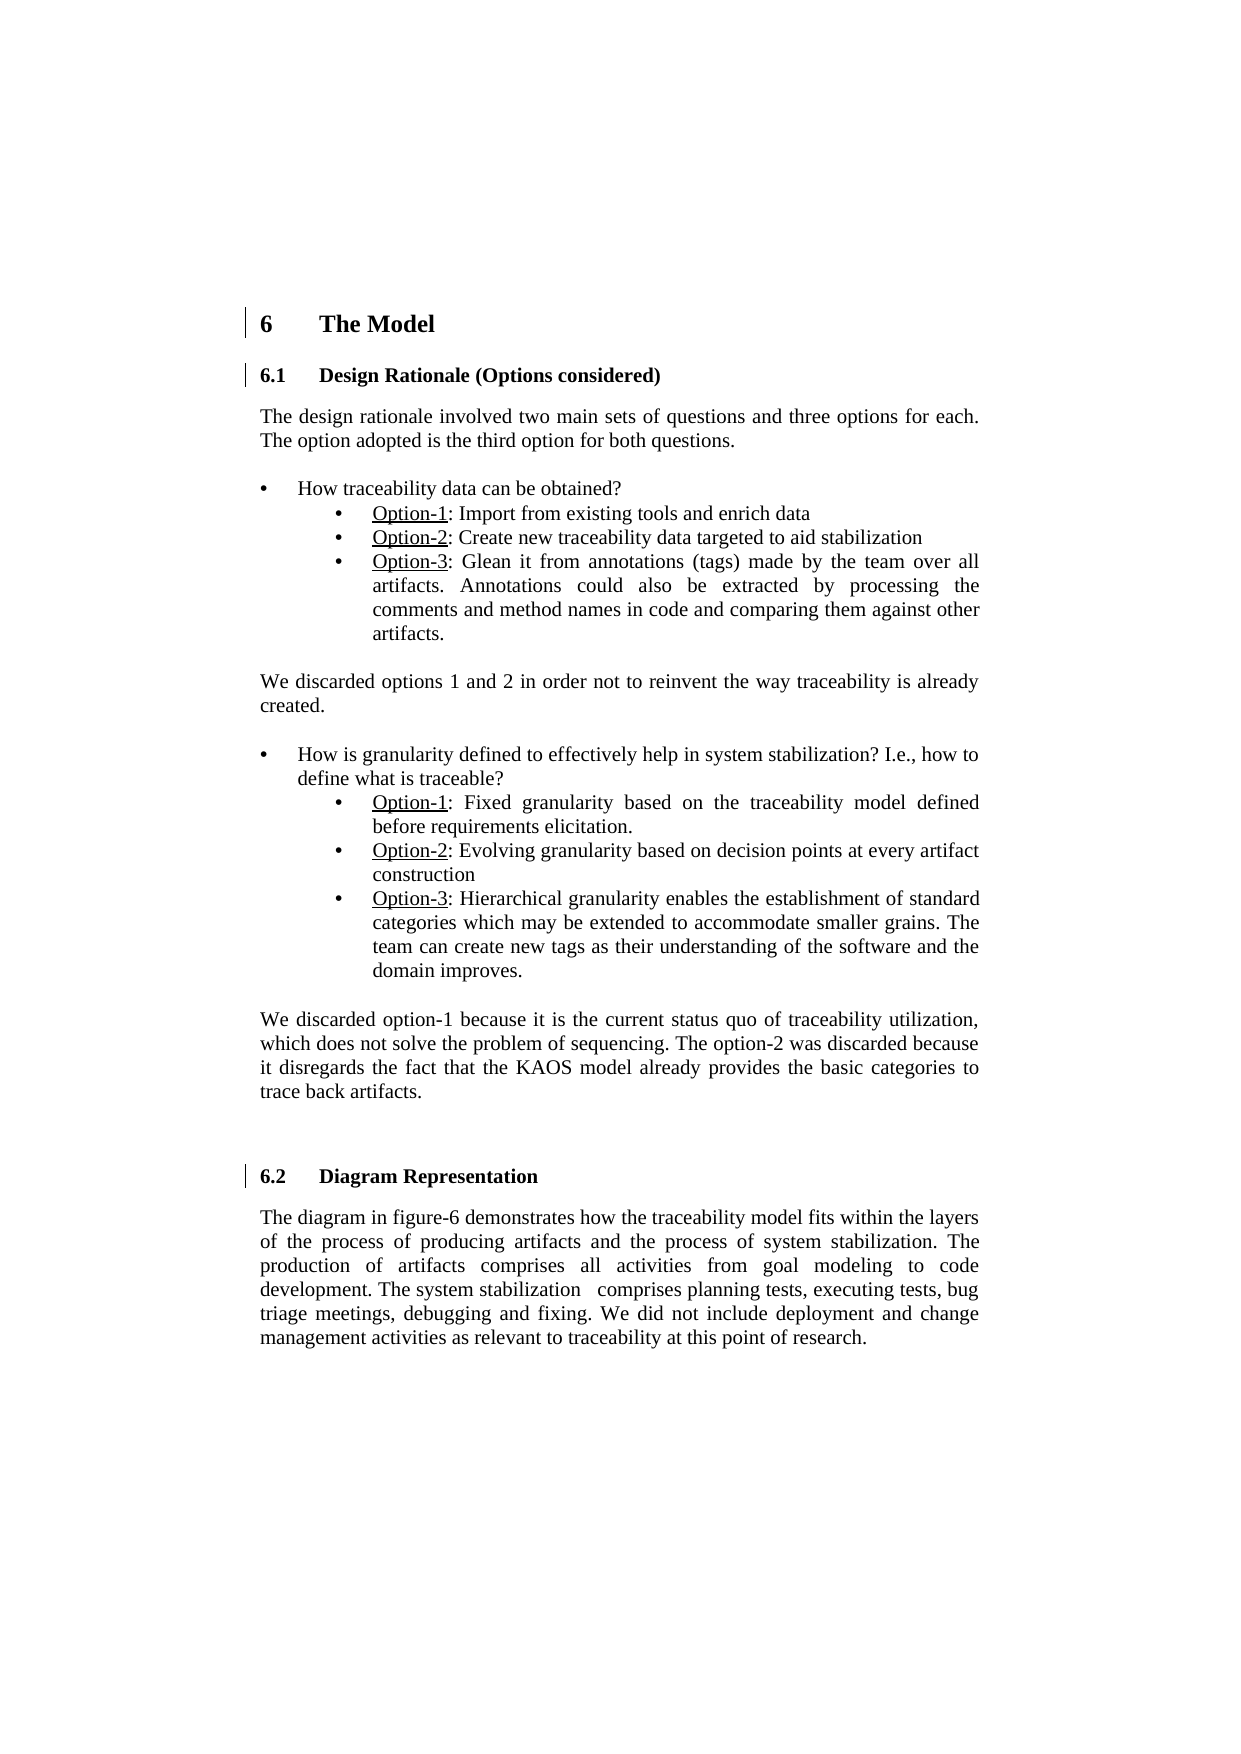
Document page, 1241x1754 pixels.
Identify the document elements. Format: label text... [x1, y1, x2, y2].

list Option-3: Hierarchical granularity enables the establishment of standard categories which may be extended to accommodate smaller grains. The team can create new tags as their understanding of the software and the domain improves. [335, 886, 980, 982]
list Option-1: Import from existing tools and enrich data [335, 500, 980, 524]
text We discarded options 1 and 2 in order not to reinvent the way traceability is already created. [260, 669, 980, 717]
subtitle The Model [260, 307, 980, 338]
text We discarded option-1 because it is the current status quo of traceability utilization, which does not solve the problem of sequencing. The option-2 was discarded because it disregards the fact that the KAOS model already provides the basic categories to trace back artifacts. [260, 1006, 980, 1103]
list How is granularity defined to effectively help in system stabilization? I.e., how to define what is traceable? [260, 741, 980, 789]
list How traceability data can be obtained? [260, 476, 980, 500]
subtitle Design Rationale (Options considered) [260, 363, 980, 387]
subtitle Diagram Representation [260, 1164, 980, 1188]
text The design rationale involved two main sets of questions and three options for each. The option adopted is the third option for both questions. [260, 404, 980, 452]
list Option-2: Evolving granularity based on decision points at every artifact construction [335, 838, 980, 886]
list Option-2: Create new traceability data targeted to aid stabilization [335, 524, 980, 549]
list Option-3: Glean it from annotations (tags) made by the team over all artifacts. Annotations could also be extracted by processing the comments and method names in code and comparing them against other artifacts. [335, 549, 980, 645]
list Option-1: Fixed granularity based on the traceability model defined before requirements elicitation. [335, 789, 980, 838]
